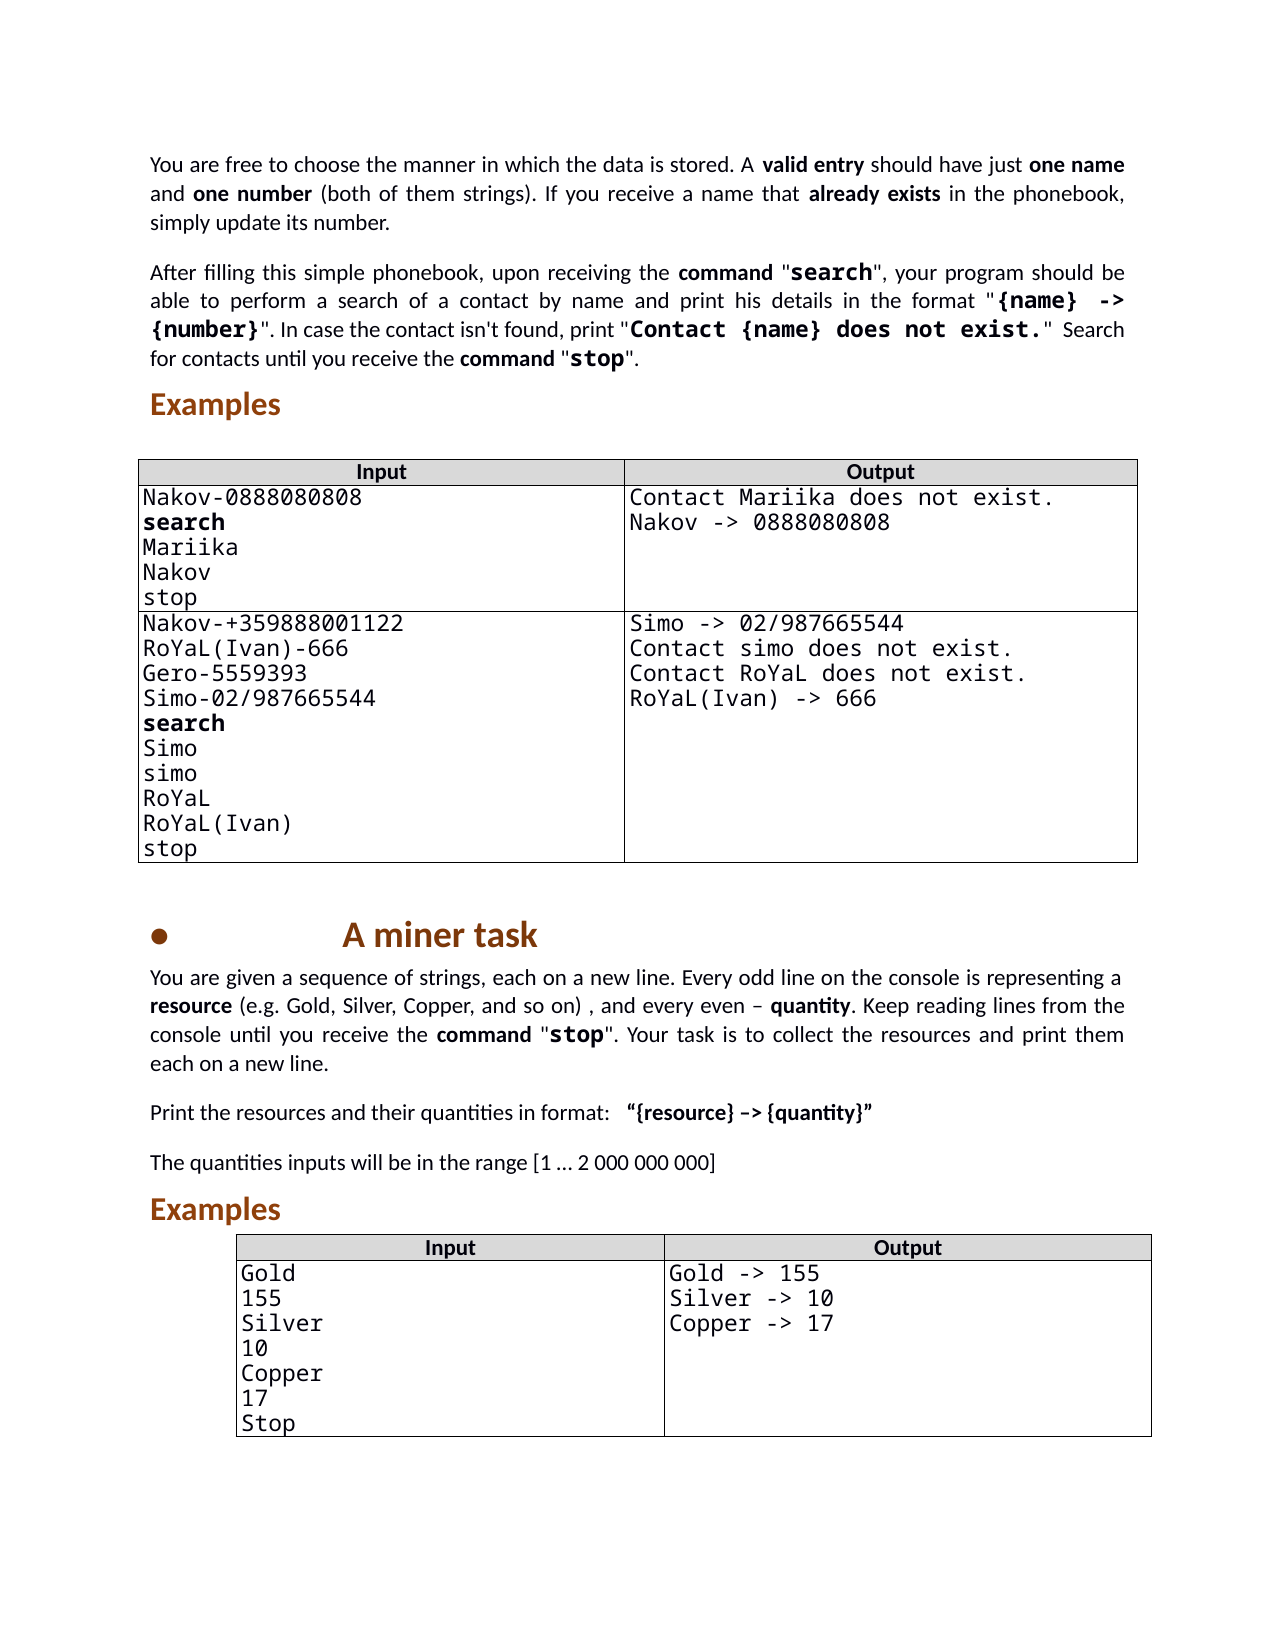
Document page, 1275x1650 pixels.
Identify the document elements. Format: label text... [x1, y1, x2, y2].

text You are free to choose the manner in which the data is stored. A valid entry should have just one name and one number (both of them strings). If you receive a name that already exists in the phonebook, simply update its number. [150, 150, 1125, 236]
table_cell Contact Mariika does not exist. Nakov -> 0888080808 [625, 486, 1137, 611]
table_cell Nakov-+359888001122 RoYaL(Ivan)-666 Gero-5559393 Simo-02/987665544 search Simo simo RoYaL RoYaL(Ivan) stop [139, 612, 624, 862]
table_header Output [665, 1235, 1151, 1260]
table_header Input [139, 460, 624, 485]
text The quantities inputs will be in the range [1 … 2 000 000 000] [150, 1147, 1125, 1176]
text Print the resources and their quantities in format: “{resource} –> {quantity}” [150, 1098, 1125, 1127]
table_cell Nakov-0888080808 search Mariika Nakov stop [139, 486, 624, 611]
text Examples [150, 1197, 1125, 1226]
table_cell Gold 155 Silver 10 Copper 17 Stop [237, 1261, 664, 1436]
table_cell Gold -> 155 Silver -> 10 Copper -> 17 [665, 1261, 1151, 1436]
list A miner task [150, 925, 1125, 954]
text Examples [150, 393, 1125, 422]
table_header Output [625, 460, 1137, 485]
table_header Input [237, 1235, 664, 1260]
text After filling this simple phonebook, upon receiving the command "search", your program should be able to perform a search of a contact by name and print his details in the format "{name} -> {number}". In case the contact isn't found, print "Contact {name} does not exist." Search for contacts until you receive the command "stop". [150, 257, 1125, 372]
text You are given a sequence of strings, each on a new line. Every odd line on the console is representing a resource (e.g. Gold, Silver, Copper, and so on) , and every even – quantity. Keep reading lines from the console until you receive the command "stop". Your task is to collect the resources and print them each on a new line. [150, 962, 1125, 1077]
table_cell Simo -> 02/987665544 Contact simo does not exist. Contact RoYaL does not exist. RoYaL(Ivan) -> 666 [625, 612, 1137, 862]
